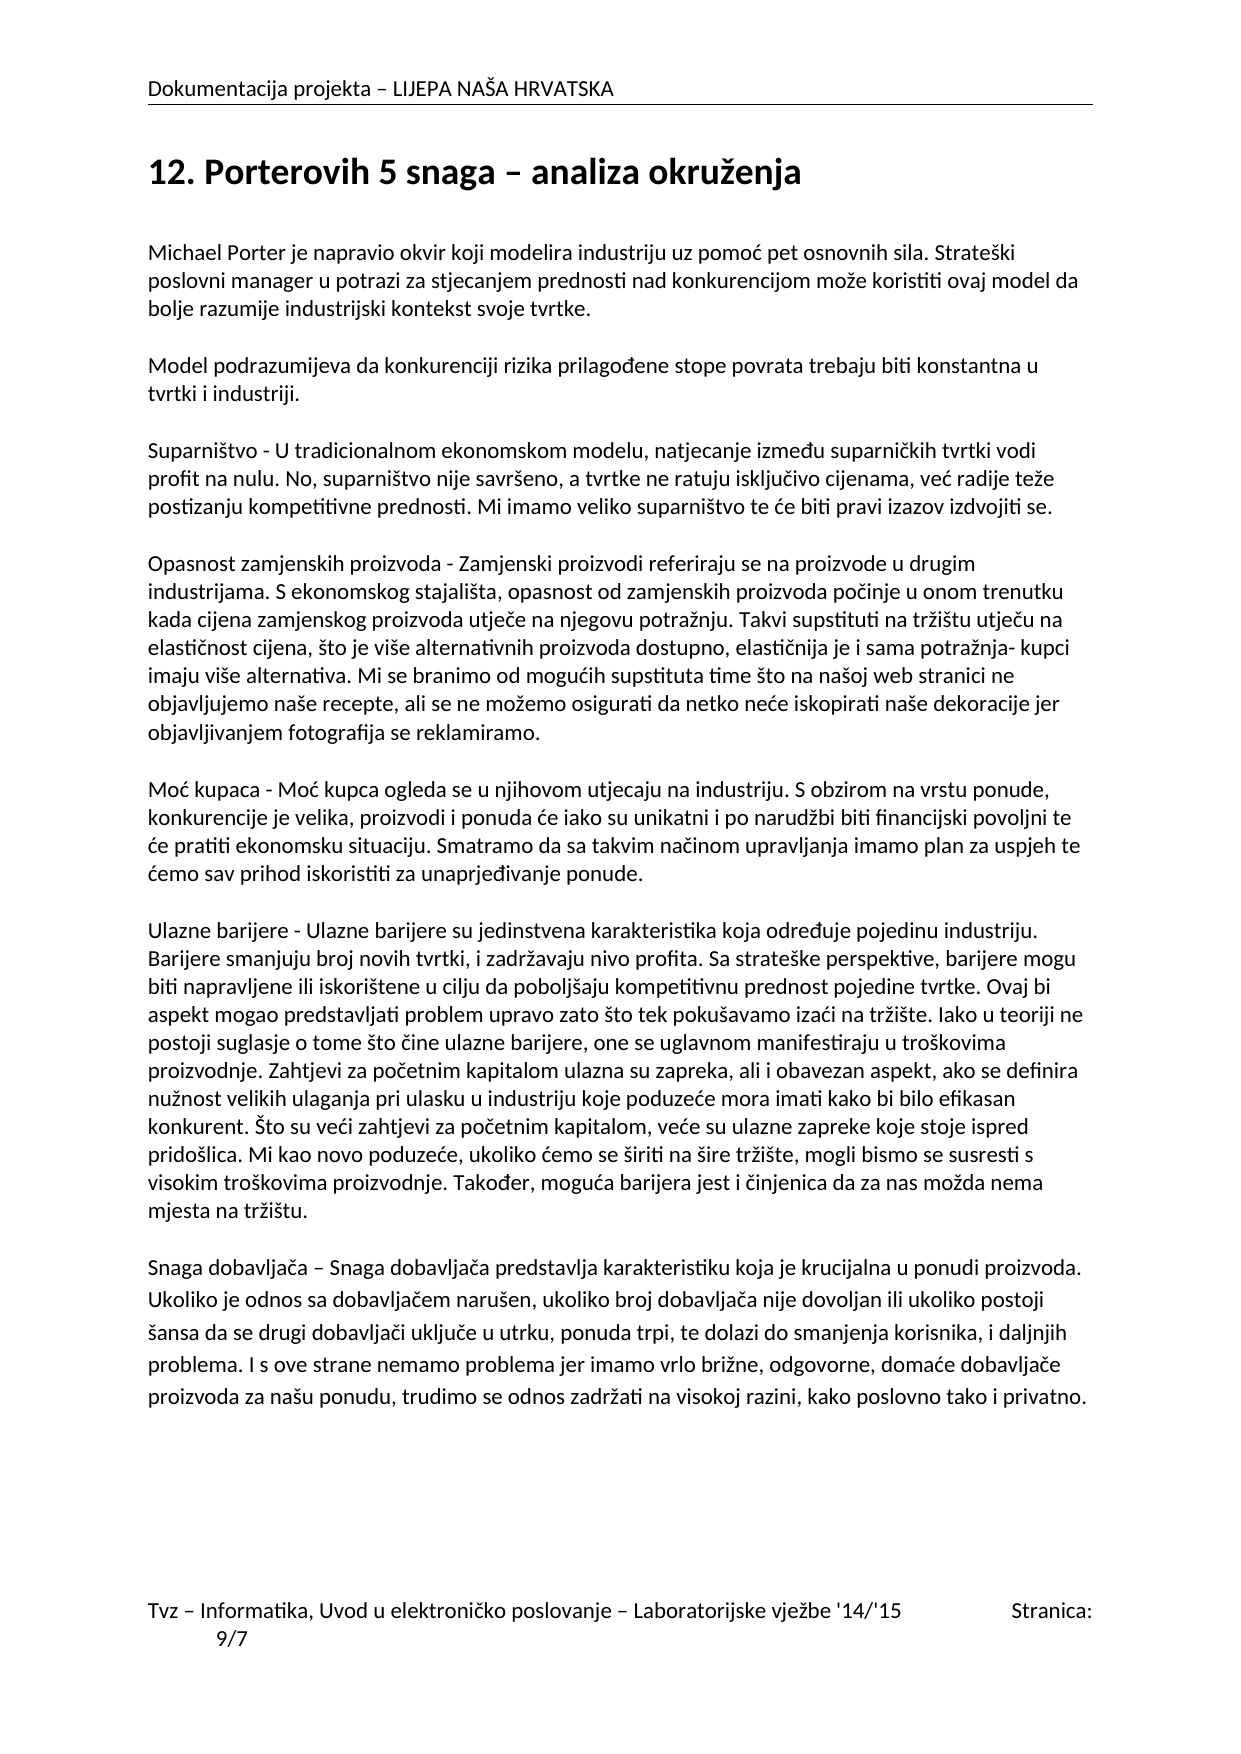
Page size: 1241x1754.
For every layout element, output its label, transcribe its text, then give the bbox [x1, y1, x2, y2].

subtitle 12. Porterovih 5 snaga – analiza okruženja [148, 148, 1093, 193]
text Ulazne barijere - Ulazne barijere su jedinstvena karakteristika koja određuje pojedinu industriju. Barijere smanjuju broj novih tvrtki, i zadržavaju nivo profita. Sa strateške perspektive, barijere mogu biti napravljene ili iskorištene u cilju da poboljšaju kompetitivnu prednost pojedine tvrtke. Ovaj bi aspekt mogao predstavljati problem upravo zato što tek pokušavamo izaći na tržište. Iako u teoriji ne postoji suglasje o tome što čine ulazne barijere, one se uglavnom manifestiraju u troškovima proizvodnje. Zahtjevi za početnim kapitalom ulazna su zapreka, ali i obavezan aspekt, ako se definira nužnost velikih ulaganja pri ulasku u industriju koje poduzeće mora imati kako bi bilo efikasan konkurent. Što su veći zahtjevi za početnim kapitalom, veće su ulazne zapreke koje stoje ispred pridošlica. Mi kao novo poduzeće, ukoliko ćemo se širiti na šire tržište, mogli bismo se susresti s visokim troškovima proizvodnje. Također, moguća barijera jest i činjenica da za nas možda nema mjesta na tržištu. [148, 916, 1093, 1224]
text Opasnost zamjenskih proizvoda - Zamjenski proizvodi referiraju se na proizvode u drugim industrijama. S ekonomskog stajališta, opasnost od zamjenskih proizvoda počinje u onom trenutku kada cijena zamjenskog proizvoda utječe na njegovu potražnju. Takvi supstituti na tržištu utječu na elastičnost cijena, što je više alternativnih proizvoda dostupno, elastičnija je i sama potražnja- kupci imaju više alternativa. Mi se branimo od mogućih supstituta time što na našoj web stranici ne objavljujemo naše recepte, ali se ne možemo osigurati da netko neće iskopirati naše dekoracije jer objavljivanjem fotografija se reklamiramo. [148, 549, 1093, 746]
text Model podrazumijeva da konkurenciji rizika prilagođene stope povrata trebaju biti konstantna u tvrtki i industriji. [148, 351, 1093, 407]
text Moć kupaca - Moć kupca ogleda se u njihovom utjecaju na industriju. S obzirom na vrstu ponude, konkurencije je velika, proizvodi i ponuda će iako su unikatni i po narudžbi biti financijski povoljni te će pratiti ekonomsku situaciju. Smatramo da sa takvim načinom upravljanja imamo plan za uspjeh te ćemo sav prihod iskoristiti za unaprjeđivanje ponude. [148, 775, 1093, 887]
text Suparništvo - U tradicionalnom ekonomskom modelu, natjecanje između suparničkih tvrtki vodi profit na nulu. No, suparništvo nije savršeno, a tvrtke ne ratuju isključivo cijenama, već radije teže postizanju kompetitivne prednosti. Mi imamo veliko suparništvo te će biti pravi izazov izdvojiti se. [148, 436, 1093, 520]
text Michael Porter je napravio okvir koji modelira industriju uz pomoć pet osnovnih sila. Strateški poslovni manager u potrazi za stjecanjem prednosti nad konkurencijom može koristiti ovaj model da bolje razumije industrijski kontekst svoje tvrtke. [148, 238, 1093, 322]
text Snaga dobavljača – Snaga dobavljača predstavlja karakteristiku koja je krucijalna u ponudi proizvoda. Ukoliko je odnos sa dobavljačem narušen, ukoliko broj dobavljača nije dovoljan ili ukoliko postoji šansa da se drugi dobavljači uključe u utrku, ponuda trpi, te dolazi do smanjenja korisnika, i daljnjih problema. I s ove strane nemamo problema jer imamo vrlo brižne, odgovorne, domaće dobavljače proizvoda za našu ponudu, trudimo se odnos zadržati na visokoj razini, kako poslovno tako i privatno. [148, 1253, 1093, 1410]
